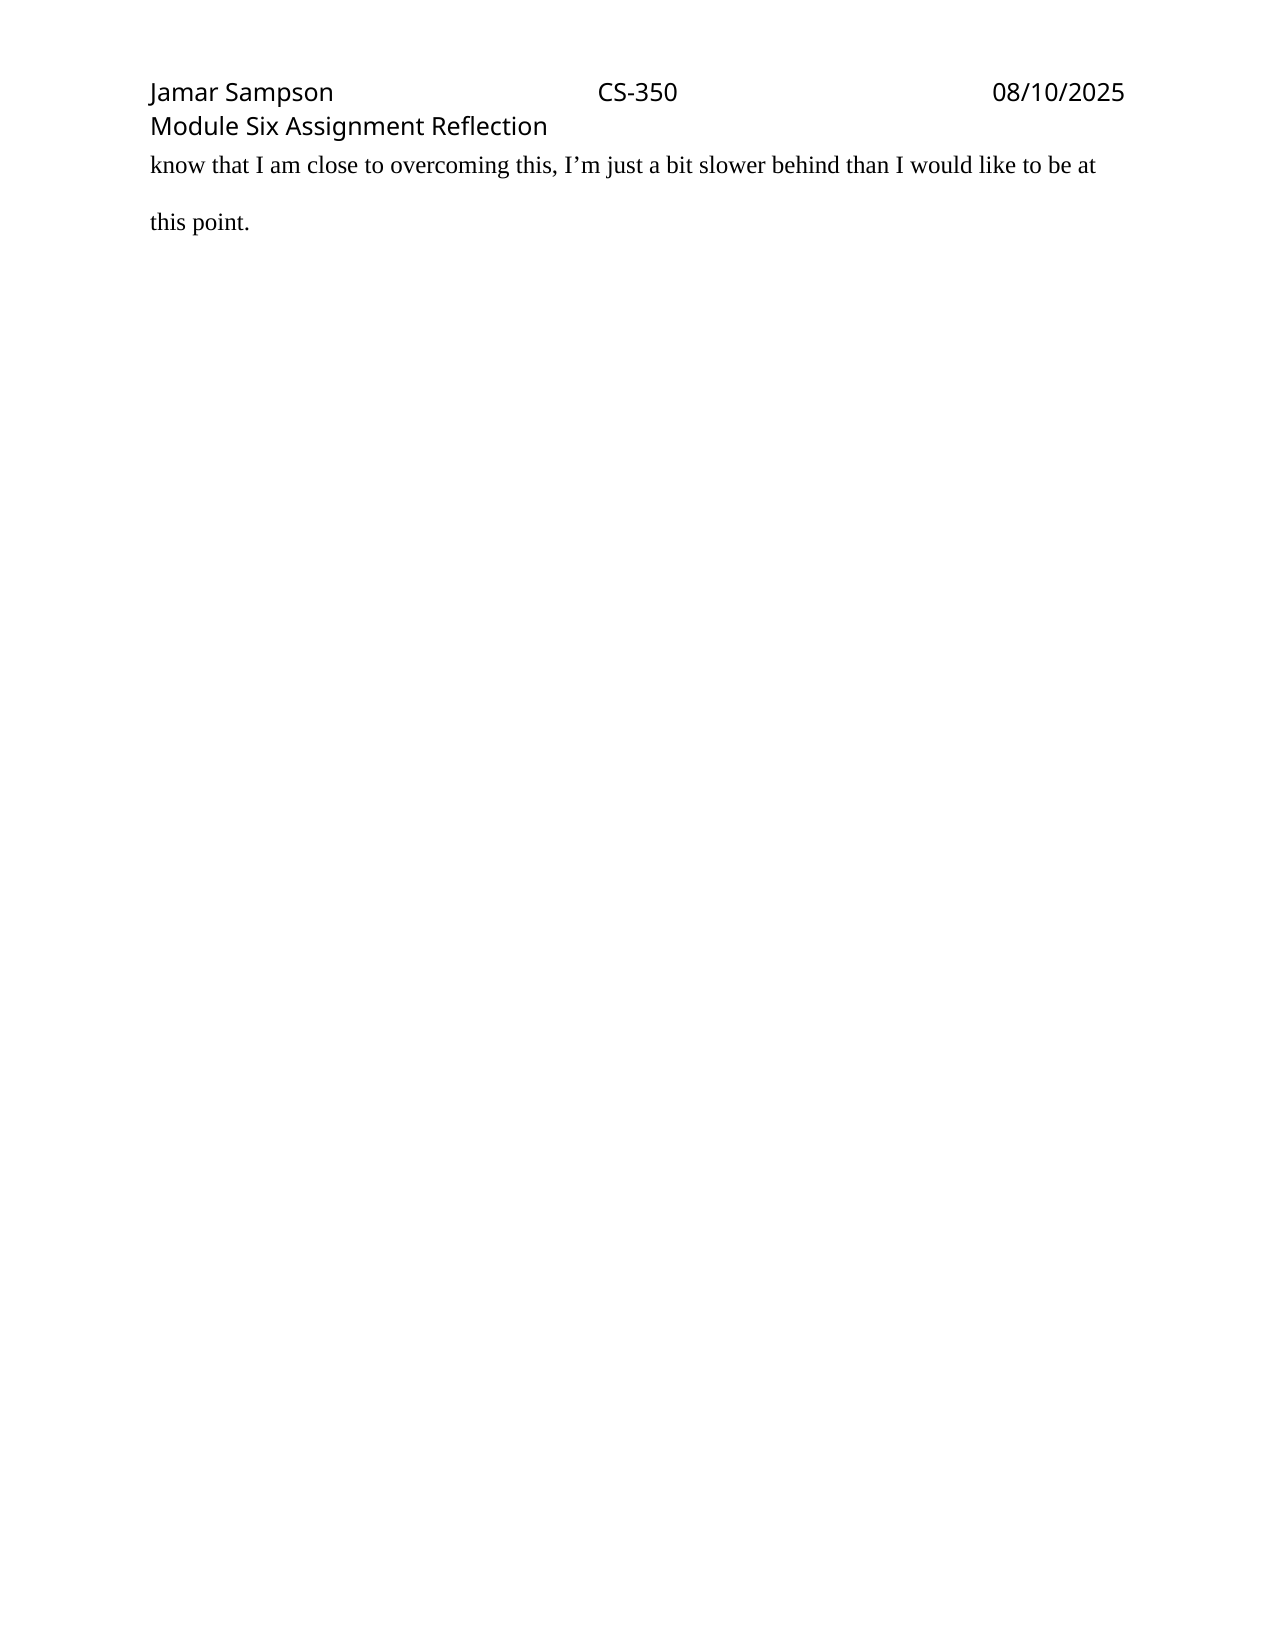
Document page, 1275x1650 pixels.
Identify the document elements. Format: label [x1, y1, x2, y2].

text [150, 150, 1125, 236]
